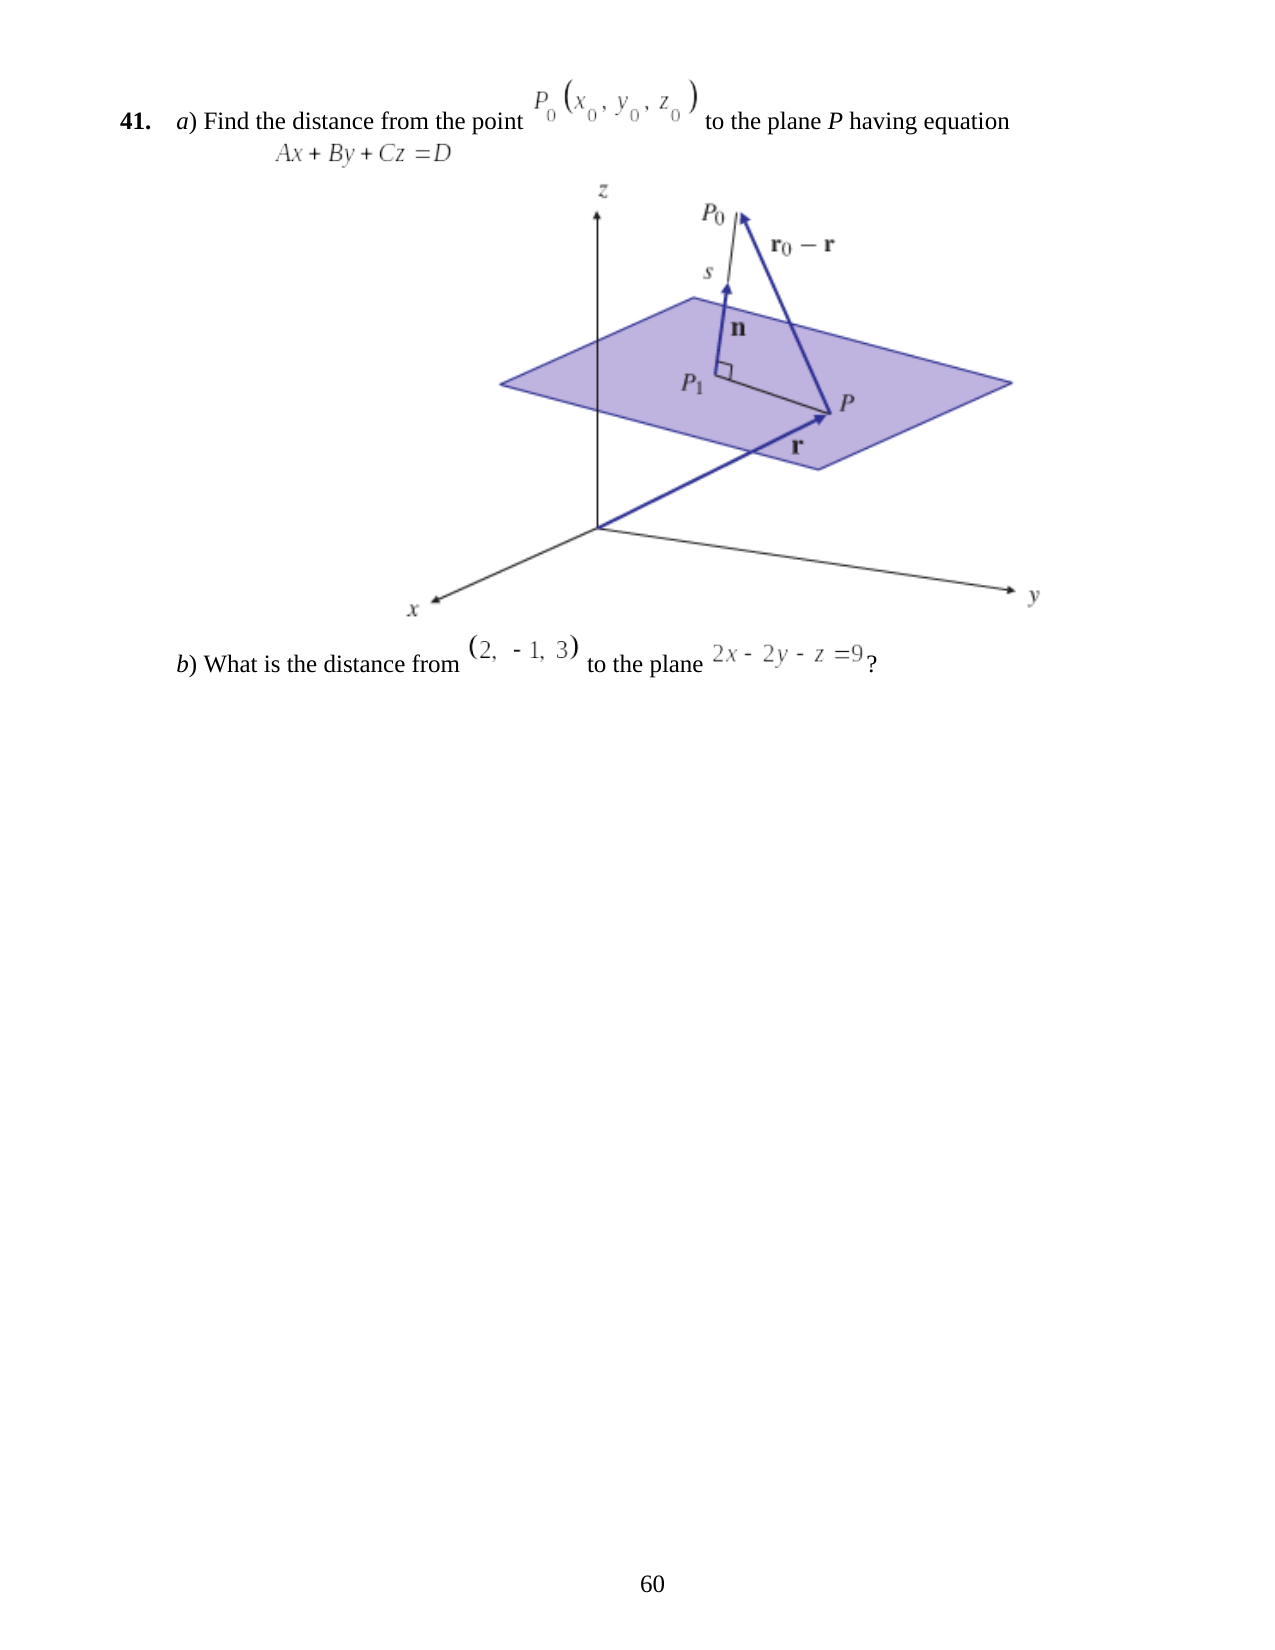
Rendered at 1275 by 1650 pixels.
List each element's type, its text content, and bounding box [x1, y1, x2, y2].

list a) Find the distance from the point to the plane P having equation [120, 75, 1185, 135]
text b) What is the distance from to the plane ? [176, 631, 1185, 678]
picture [396, 176, 1059, 627]
